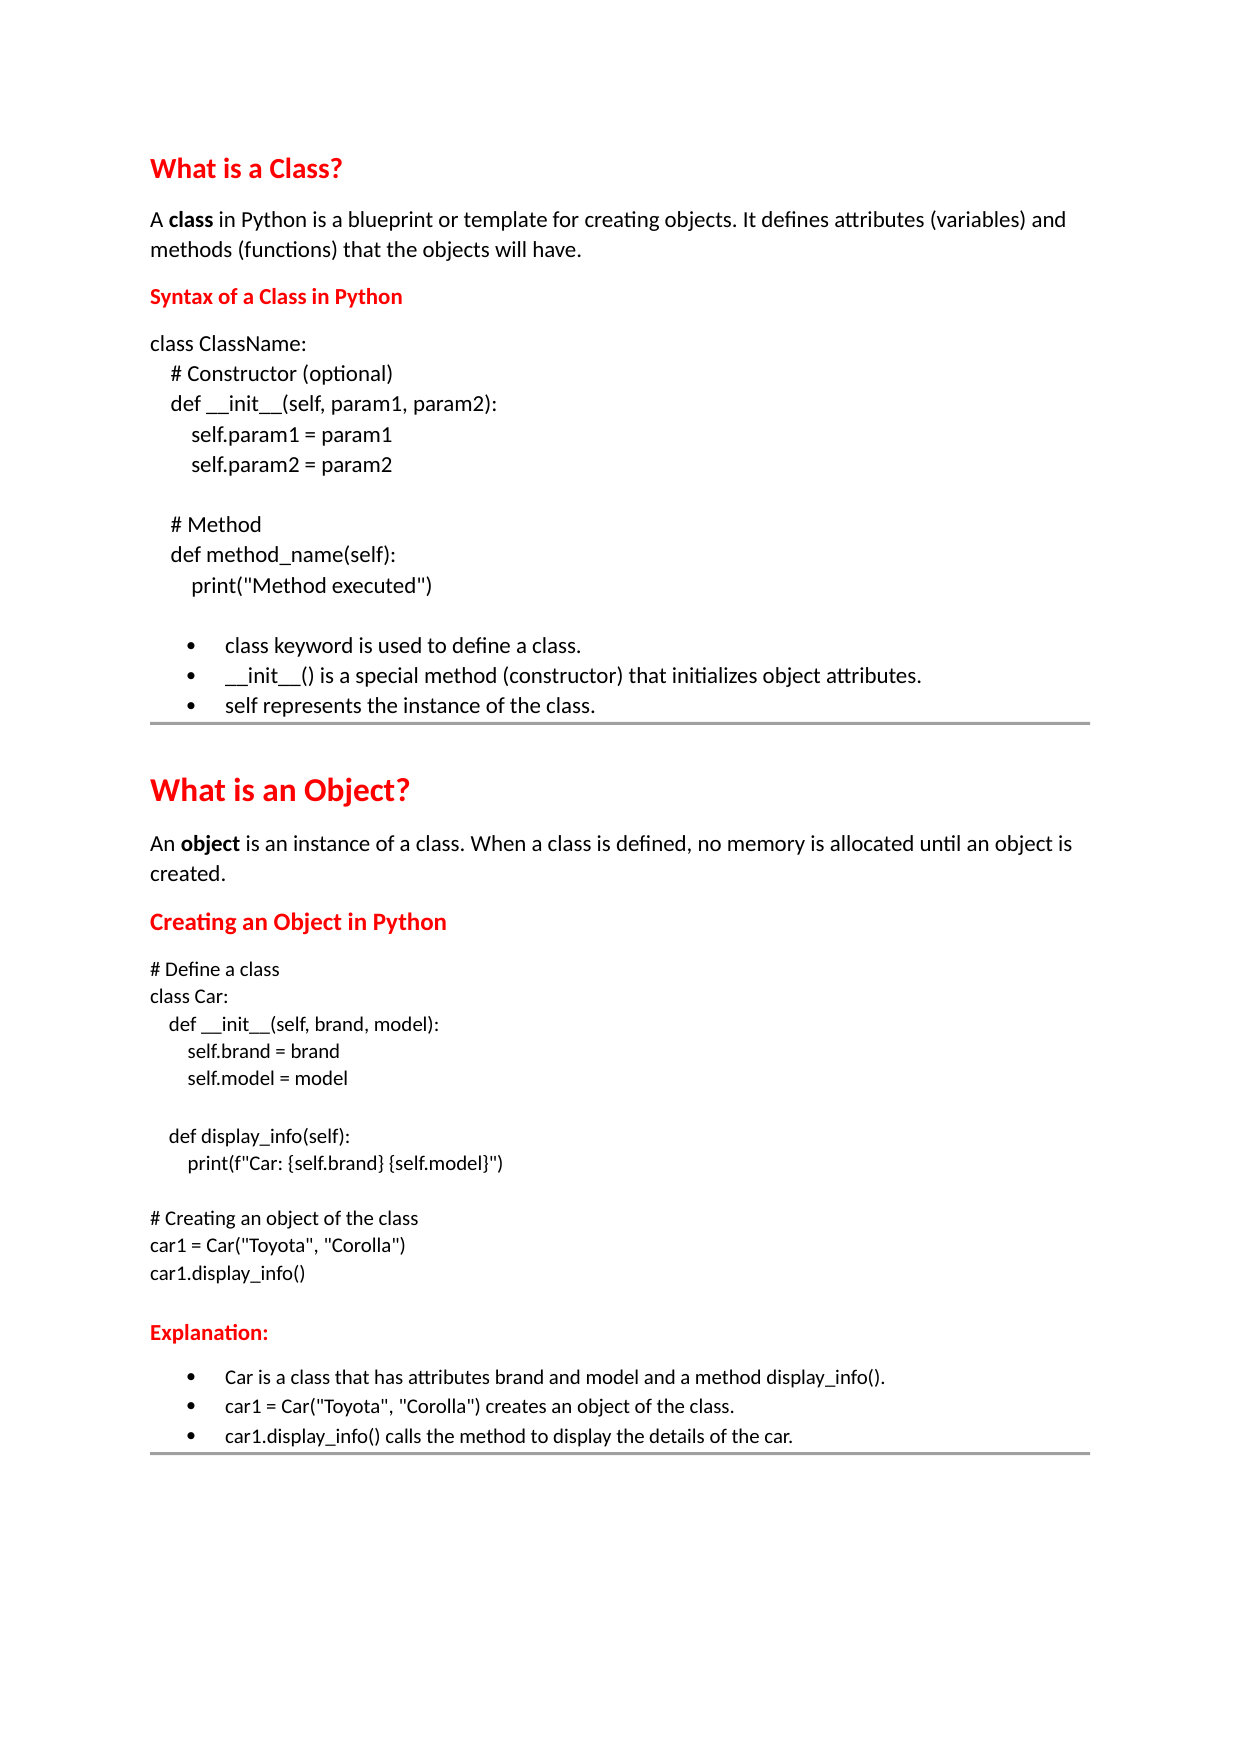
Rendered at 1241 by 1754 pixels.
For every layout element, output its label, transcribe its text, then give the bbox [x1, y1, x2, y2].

text # Constructor (optional) [150, 359, 1090, 387]
list car1.display_info() calls the method to display the details of the car. [187, 1423, 1090, 1448]
text print(f"Car: {self.brand} {self.model}") [150, 1151, 1090, 1176]
text self.param2 = param2 [150, 450, 1090, 478]
text A class in Python is a blueprint or template for creating objects. It defines attributes (variables) and methods (functions) that the objects will have. [150, 205, 1090, 263]
text An object is an instance of a class. When a class is defined, no memory is allocated until an object is created. [150, 829, 1090, 887]
text # Creating an object of the class [150, 1205, 1090, 1231]
list Car is a class that has attributes brand and model and a method display_info(). [187, 1364, 1090, 1390]
text Creating an Object in Python [150, 906, 1090, 937]
text def display_info(self): [150, 1123, 1090, 1148]
text self.model = model [150, 1066, 1090, 1091]
text car1 = Car("Toyota", "Corolla") [150, 1233, 1090, 1258]
list self represents the instance of the class. [187, 692, 1090, 719]
text What is an Object? [150, 769, 1090, 809]
text car1.display_info() [150, 1260, 1090, 1286]
text self.param1 = param1 [150, 420, 1090, 448]
text Explanation: [150, 1318, 1090, 1346]
text print("Method executed") [150, 571, 1090, 599]
text # Define a class [150, 956, 1090, 981]
text def __init__(self, param1, param2): [150, 389, 1090, 417]
list car1 = Car("Toyota", "Corolla") creates an object of the class. [187, 1394, 1090, 1419]
text def method_name(self): [150, 541, 1090, 568]
text Syntax of a Class in Python [150, 282, 1090, 310]
text class Car: [150, 983, 1090, 1009]
text class ClassName: [150, 329, 1090, 357]
list class keyword is used to define a class. [187, 631, 1090, 659]
text self.brand = brand [150, 1038, 1090, 1063]
text What is a Class? [150, 150, 1090, 186]
list __init__() is a special method (constructor) that initializes object attributes. [187, 661, 1090, 689]
text def __init__(self, brand, model): [150, 1011, 1090, 1036]
text # Method [150, 510, 1090, 538]
